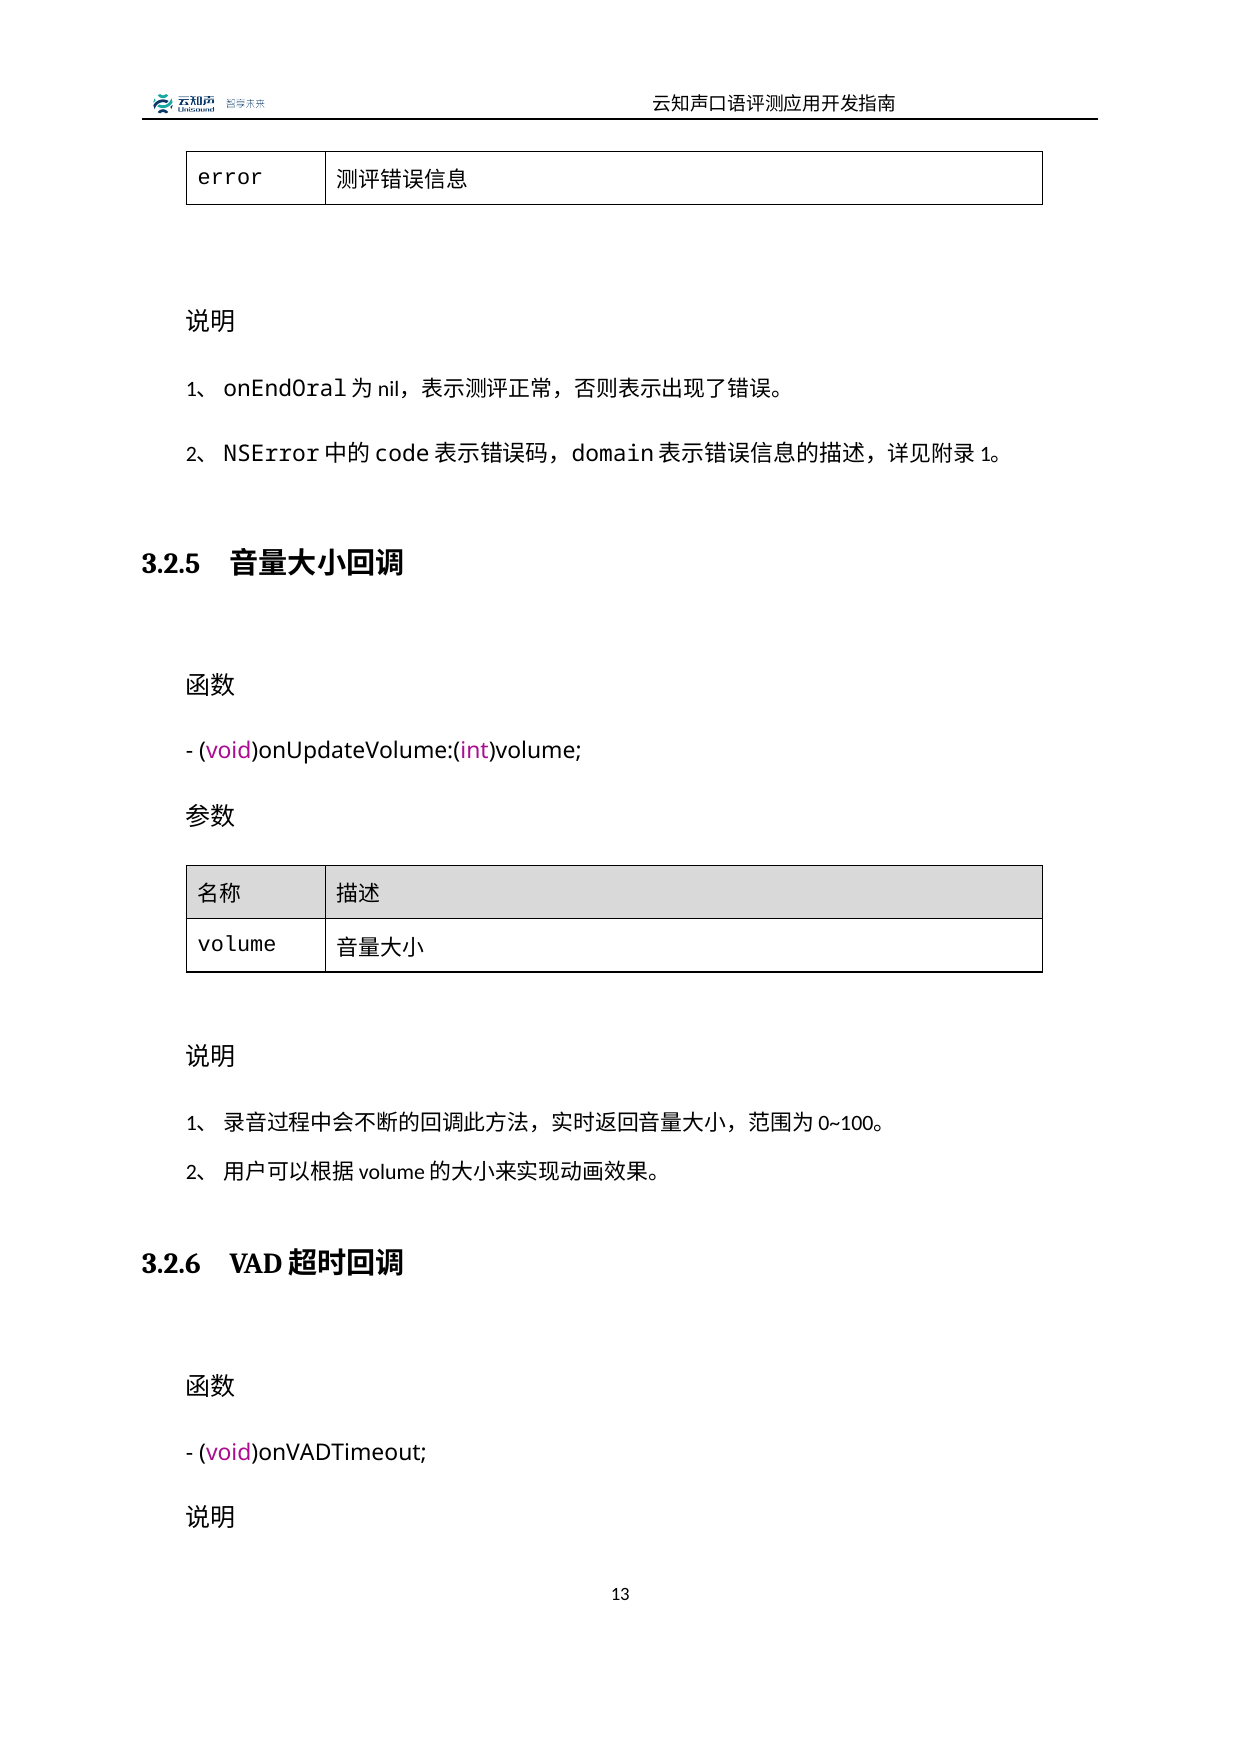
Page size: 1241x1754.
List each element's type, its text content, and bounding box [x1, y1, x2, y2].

text 函数 [142, 1352, 1098, 1417]
subtitle 3.2.6 VAD超时回调 [142, 1229, 1098, 1294]
table_cell volume [187, 919, 325, 971]
text 说明 [142, 287, 1098, 352]
text 说明 [142, 1483, 1098, 1548]
list NSError中的code表示错误码，domain表示错误信息的描述，详见附录1。 [186, 419, 1098, 484]
text 函数 [142, 651, 1098, 716]
text 说明 [142, 1022, 1098, 1087]
text 参数 [142, 782, 1098, 847]
list onEndOral为nil，表示测评正常，否则表示出现了错误。 [186, 371, 1098, 403]
list 录音过程中会不断的回调此方法，实时返回音量大小，范围为0~100。 [186, 1105, 1098, 1137]
table_header 描述 [326, 866, 1042, 918]
list 用户可以根据volume的大小来实现动画效果。 [186, 1153, 1098, 1186]
table_cell error [187, 152, 325, 204]
table_cell 测评错误信息 [326, 152, 1042, 204]
text - (void)onVADTimeout; [142, 1435, 1098, 1467]
picture [152, 92, 266, 115]
table_header 名称 [187, 866, 325, 918]
text - (void)onUpdateVolume:(int)volume; [142, 734, 1098, 766]
subtitle 3.2.5 音量大小回调 [142, 528, 1098, 593]
table_cell 音量大小 [326, 919, 1042, 971]
